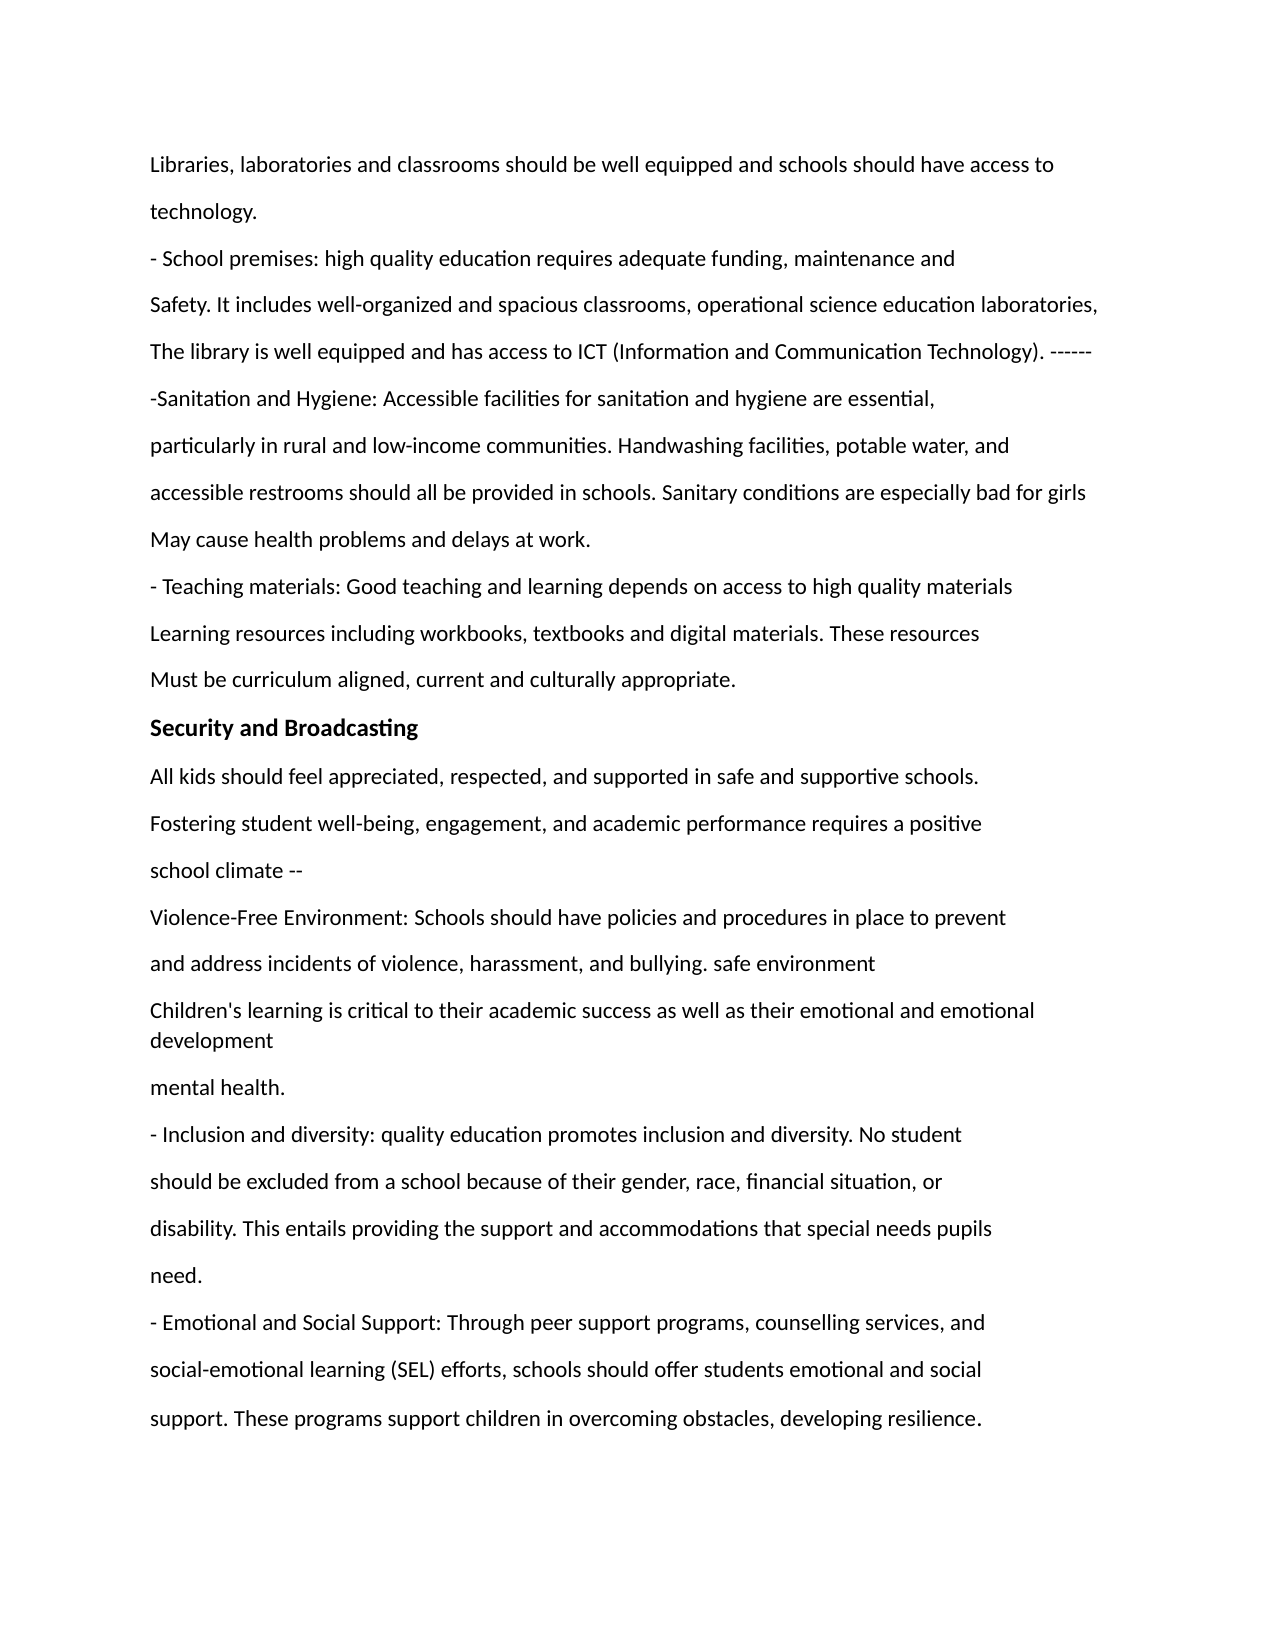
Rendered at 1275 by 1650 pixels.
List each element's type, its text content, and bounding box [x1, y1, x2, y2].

text Fostering student well-being, engagement, and academic performance requires a positive [150, 809, 1125, 837]
text Security and Broadcasting [150, 712, 1125, 743]
text Learning resources including workbooks, textbooks and digital materials. These resources [150, 619, 1125, 647]
text accessible restrooms should all be provided in schools. Sanitary conditions are especially bad for girls [150, 478, 1125, 506]
text Must be curriculum aligned, current and culturally appropriate. [150, 666, 1125, 694]
text particularly in rural and low-income communities. Handwashing facilities, potable water, and [150, 431, 1125, 459]
text - Inclusion and diversity: quality education promotes inclusion and diversity. No student [150, 1120, 1125, 1148]
text mental health. [150, 1073, 1125, 1102]
text May cause health problems and delays at work. [150, 525, 1125, 553]
text social-emotional learning (SEL) efforts, schools should offer students emotional and social [150, 1355, 1125, 1383]
text school climate -- [150, 856, 1125, 884]
text - Emotional and Social Support: Through peer support programs, counselling services, and [150, 1308, 1125, 1336]
text technology. [150, 197, 1125, 225]
text should be excluded from a school because of their gender, race, financial situation, or [150, 1167, 1125, 1195]
text The library is well equipped and has access to ICT (Information and Communication Technology). ------ [150, 337, 1125, 366]
text - Teaching materials: Good teaching and learning depends on access to high quality materials [150, 572, 1125, 600]
text -Sanitation and Hygiene: Accessible facilities for sanitation and hygiene are essential, [150, 384, 1125, 412]
text Libraries, laboratories and classrooms should be well equipped and schools should have access to [150, 150, 1125, 178]
text All kids should feel appreciated, respected, and supported in safe and supportive schools. [150, 762, 1125, 790]
text - School premises: high quality education requires adequate funding, maintenance and [150, 244, 1125, 272]
text support. These programs support children in overcoming obstacles, developing resilience. [150, 1402, 1125, 1432]
text Safety. It includes well-organized and spacious classrooms, operational science education laboratories, [150, 291, 1125, 319]
text Violence-Free Environment: Schools should have policies and procedures in place to prevent [150, 903, 1125, 931]
text and address incidents of violence, harassment, and bullying. safe environment [150, 949, 1125, 978]
text disability. This entails providing the support and accommodations that special needs pupils [150, 1214, 1125, 1242]
text need. [150, 1261, 1125, 1289]
text Children's learning is critical to their academic success as well as their emotional and emotional development [150, 996, 1125, 1055]
